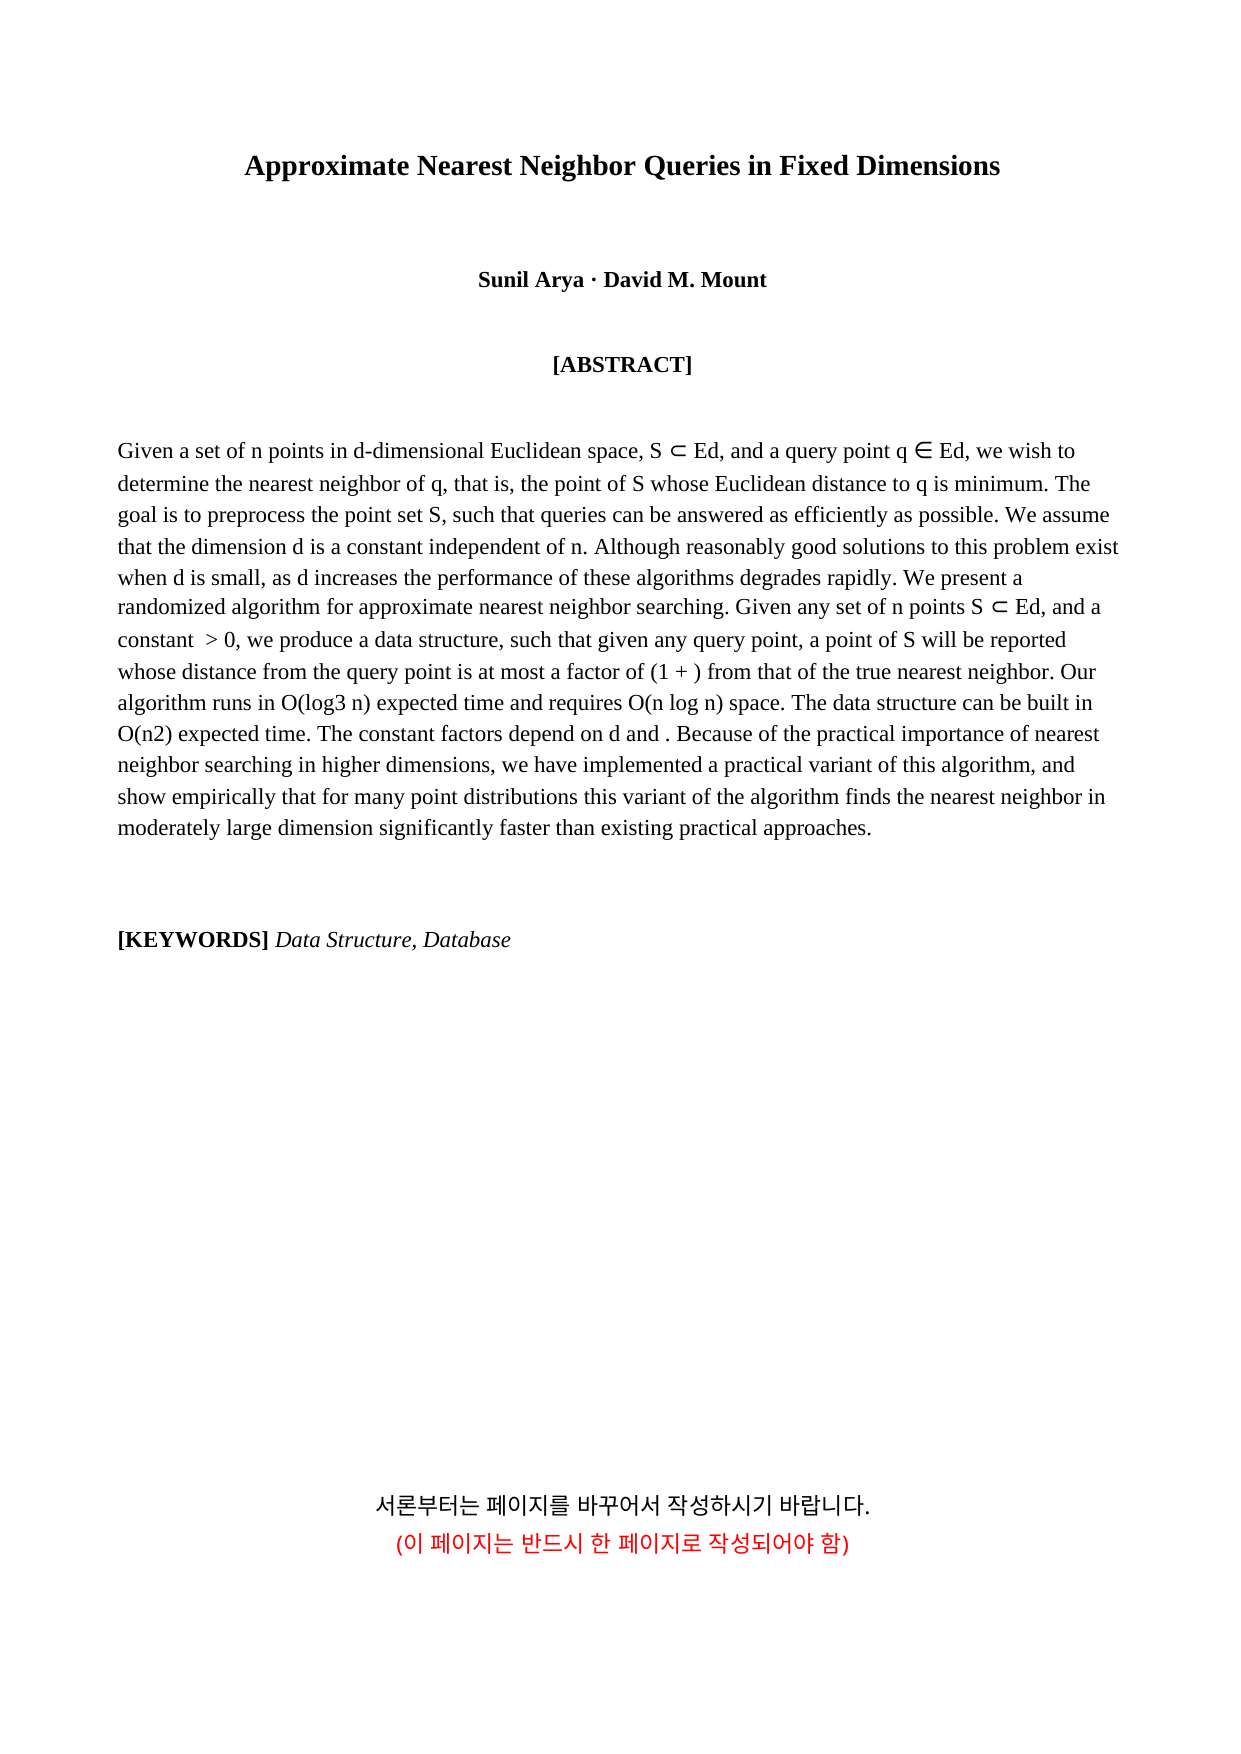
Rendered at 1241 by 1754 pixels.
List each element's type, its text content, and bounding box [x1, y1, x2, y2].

text (이 페이지는 반드시 한 페이지로 작성되어야 함) [117, 1522, 1127, 1559]
text Given a set of n points in d-dimensional Euclidean space, S ⊂ Ed, and a query point q ∈ Ed, we wish to determine the nearest neighbor of q, that is, the point of S whose Euclidean distance to q is minimum. The goal is to preprocess the point set S, such that queries can be answered as efficiently as possible. We assume that the dimension d is a constant independent of n. Although reasonably good solutions to this problem exist when d is small, as d increases the performance of these algorithms degrades rapidly. We present a randomized algorithm for approximate nearest neighbor searching. Given any set of n points S ⊂ Ed, and a constant > 0, we produce a data structure, such that given any query point, a point of S will be reported whose distance from the query point is at most a factor of (1 + ) from that of the true nearest neighbor. Our algorithm runs in O(log3 n) expected time and requires O(n log n) space. The data structure can be built in O(n2) expected time. The constant factors depend on d and . Because of the practical importance of nearest neighbor searching in higher dimensions, we have implemented a practical variant of this algorithm, and show empirically that for many point distributions this variant of the algorithm finds the nearest neighbor in moderately large dimension significantly faster than existing practical approaches. [117, 434, 1127, 840]
text 서론부터는 페이지를 바꾸어서 작성하시기 바랍니다. [117, 1484, 1127, 1522]
text [ABSTRACT] [117, 351, 1127, 378]
text [KEYWORDS] Data Structure, Database [117, 926, 1127, 953]
text Sunil Arya · David M. Mount [117, 266, 1127, 292]
text Approximate Nearest Neighbor Queries in Fixed Dimensions [117, 148, 1127, 181]
